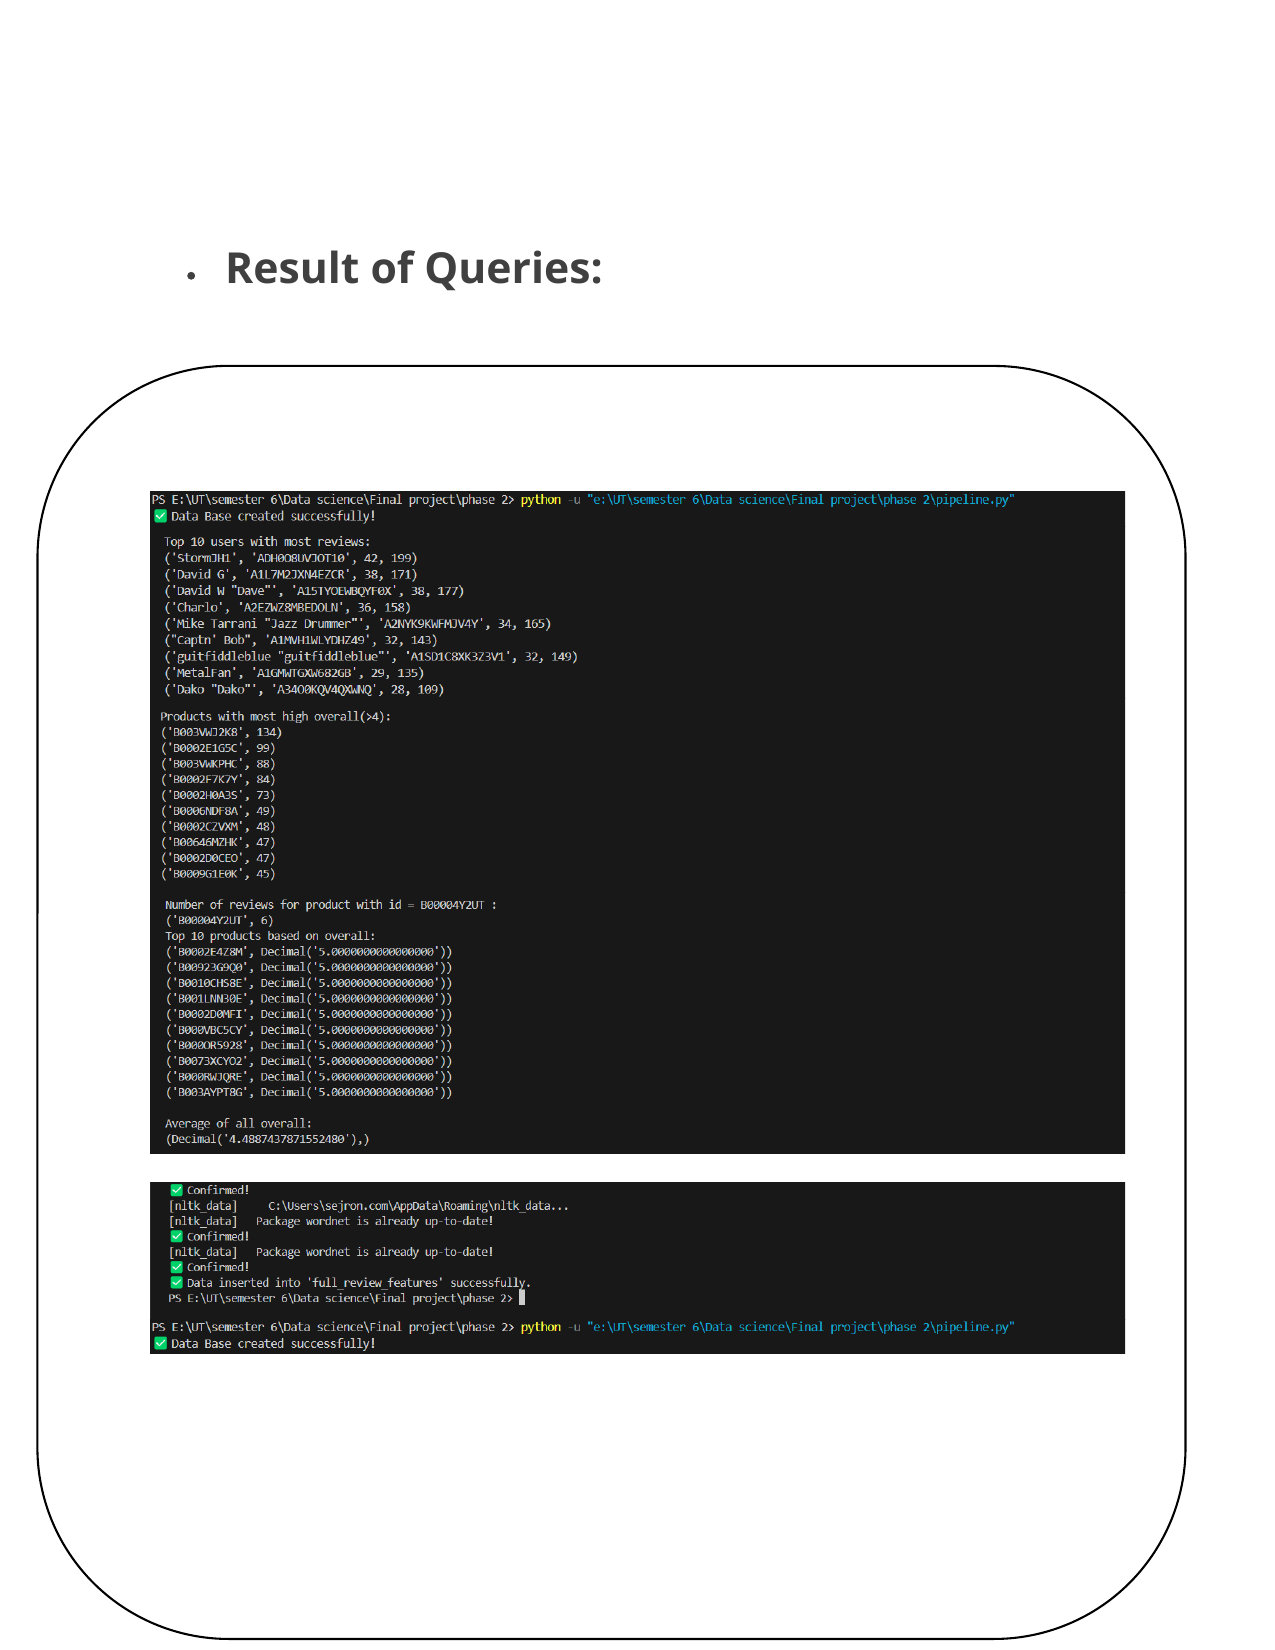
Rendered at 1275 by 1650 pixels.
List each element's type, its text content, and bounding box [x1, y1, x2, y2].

list Result of Queries: [187, 237, 1125, 296]
picture [150, 491, 1125, 1154]
picture [150, 1182, 1125, 1354]
